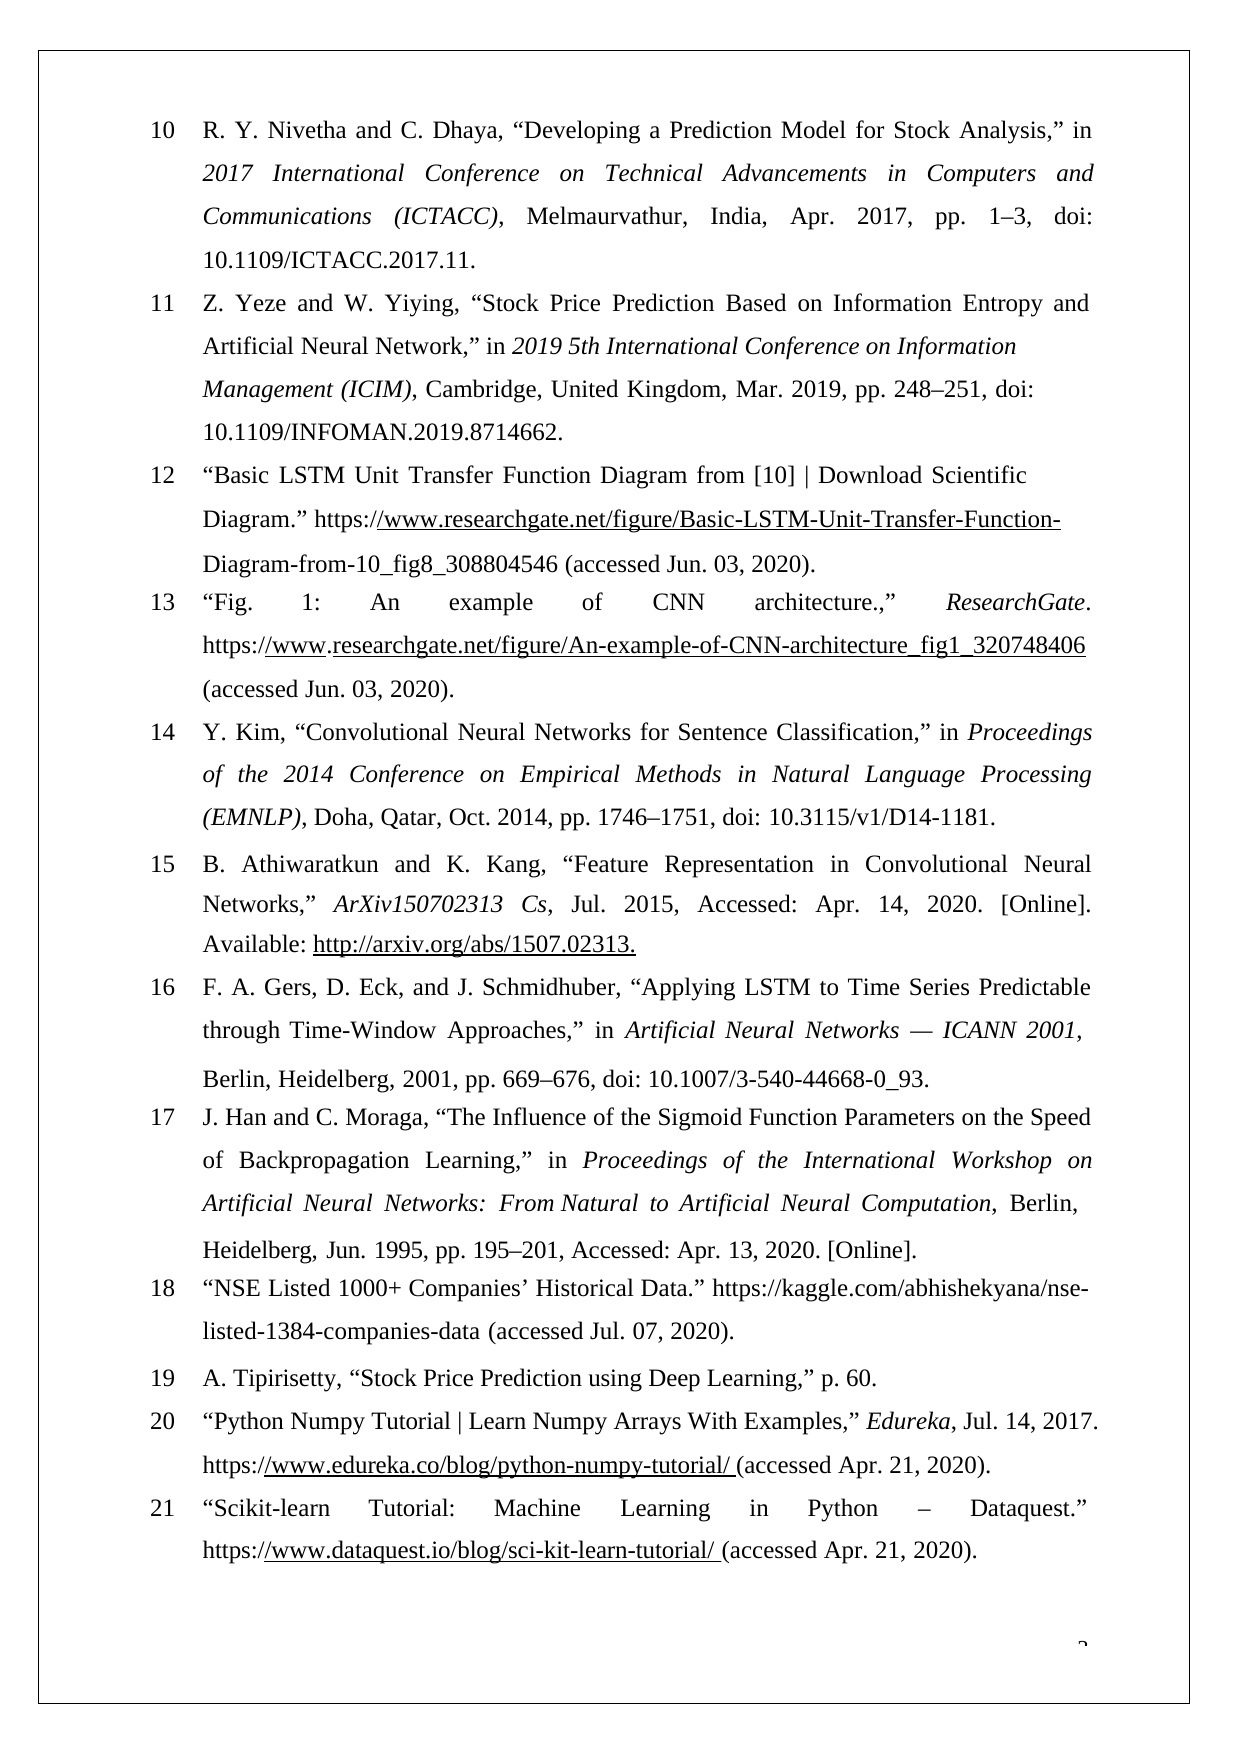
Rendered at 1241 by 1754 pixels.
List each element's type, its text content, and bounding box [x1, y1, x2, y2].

text Berlin, Heidelberg, 2001, pp. 669–676, doi: 10.1007/3-540-44668-0_93. [202, 1064, 1184, 1092]
list B. Athiwaratkun and K. Kang, “Feature Representation in Convolutional Neural Networks,” ArXiv150702313 Cs, Jul. 2015, Accessed: Apr. 14, 2020. [Online]. Available: http://arxiv.org/abs/1507.02313. [150, 849, 1092, 958]
text Diagram-from-10_fig8_308804546 (accessed Jun. 03, 2020). [202, 549, 1184, 578]
list A. Tipirisetty, “Stock Price Prediction using Deep Learning,” p. 60. [150, 1363, 1184, 1392]
list “Basic LSTM Unit Transfer Function Diagram from [10] | Download Scientific Diagram.” https://www.researchgate.net/figure/Basic-LSTM-Unit-Transfer-Function- [150, 461, 1092, 532]
list “Python Numpy Tutorial | Learn Numpy Arrays With Examples,” Edureka, Jul. 14, 2017. [150, 1406, 1184, 1435]
list Z. Yeze and W. Yiying, “Stock Price Prediction Based on Information Entropy and Artificial Neural Network,” in 2019 5th International Conference on Information Management (ICIM), Cambridge, United Kingdom, Mar. 2019, pp. 248–251, doi: 10.1109/INFOMAN.2019.8714662. [150, 288, 1093, 446]
text Heidelberg, Jun. 1995, pp. 195–201, Accessed: Apr. 13, 2020. [Online]. [202, 1235, 1184, 1264]
list “NSE Listed 1000+ Companies’ Historical Data.” https://kaggle.com/abhishekyana/nse- listed-1384-companies-data (accessed Jul. 07, 2020). [150, 1273, 1092, 1345]
list “Scikit-learn Tutorial: Machine Learning in Python – Dataquest.” https://www.dataquest.io/blog/sci-kit-learn-tutorial/ (accessed Apr. 21, 2020). [150, 1493, 1089, 1564]
list J. Han and C. Moraga, “The Influence of the Sigmoid Function Parameters on the Speed of Backpropagation Learning,” in Proceedings of the International Workshop on Artificial Neural Networks: From Natural to Artificial Neural Computation, Berlin, [150, 1102, 1093, 1217]
list Y. Kim, “Convolutional Neural Networks for Sentence Classification,” in Proceedings of the 2014 Conference on Empirical Methods in Natural Language Processing (EMNLP), Doha, Qatar, Oct. 2014, pp. 1746–1751, doi: 10.3115/v1/D14-1181. [150, 717, 1093, 831]
list “Fig. 1: An example of CNN architecture.,” ResearchGate. https://www.researchgate.net/figure/An-example-of-CNN-architecture_fig1_320748406 (accessed Jun. 03, 2020). [150, 587, 1093, 702]
text https://www.edureka.co/blog/python-numpy-tutorial/ (accessed Apr. 21, 2020). [202, 1450, 1184, 1479]
list R. Y. Nivetha and C. Dhaya, “Developing a Prediction Model for Stock Analysis,” in 2017 International Conference on Technical Advancements in Computers and Communications (ICTACC), Melmaurvathur, India, Apr. 2017, pp. 1–3, doi: 10.1109/ICTACC.2017.11. [150, 115, 1093, 273]
list F. A. Gers, D. Eck, and J. Schmidhuber, “Applying LSTM to Time Series Predictable through Time-Window Approaches,” in Artificial Neural Networks — ICANN 2001, [150, 972, 1093, 1043]
